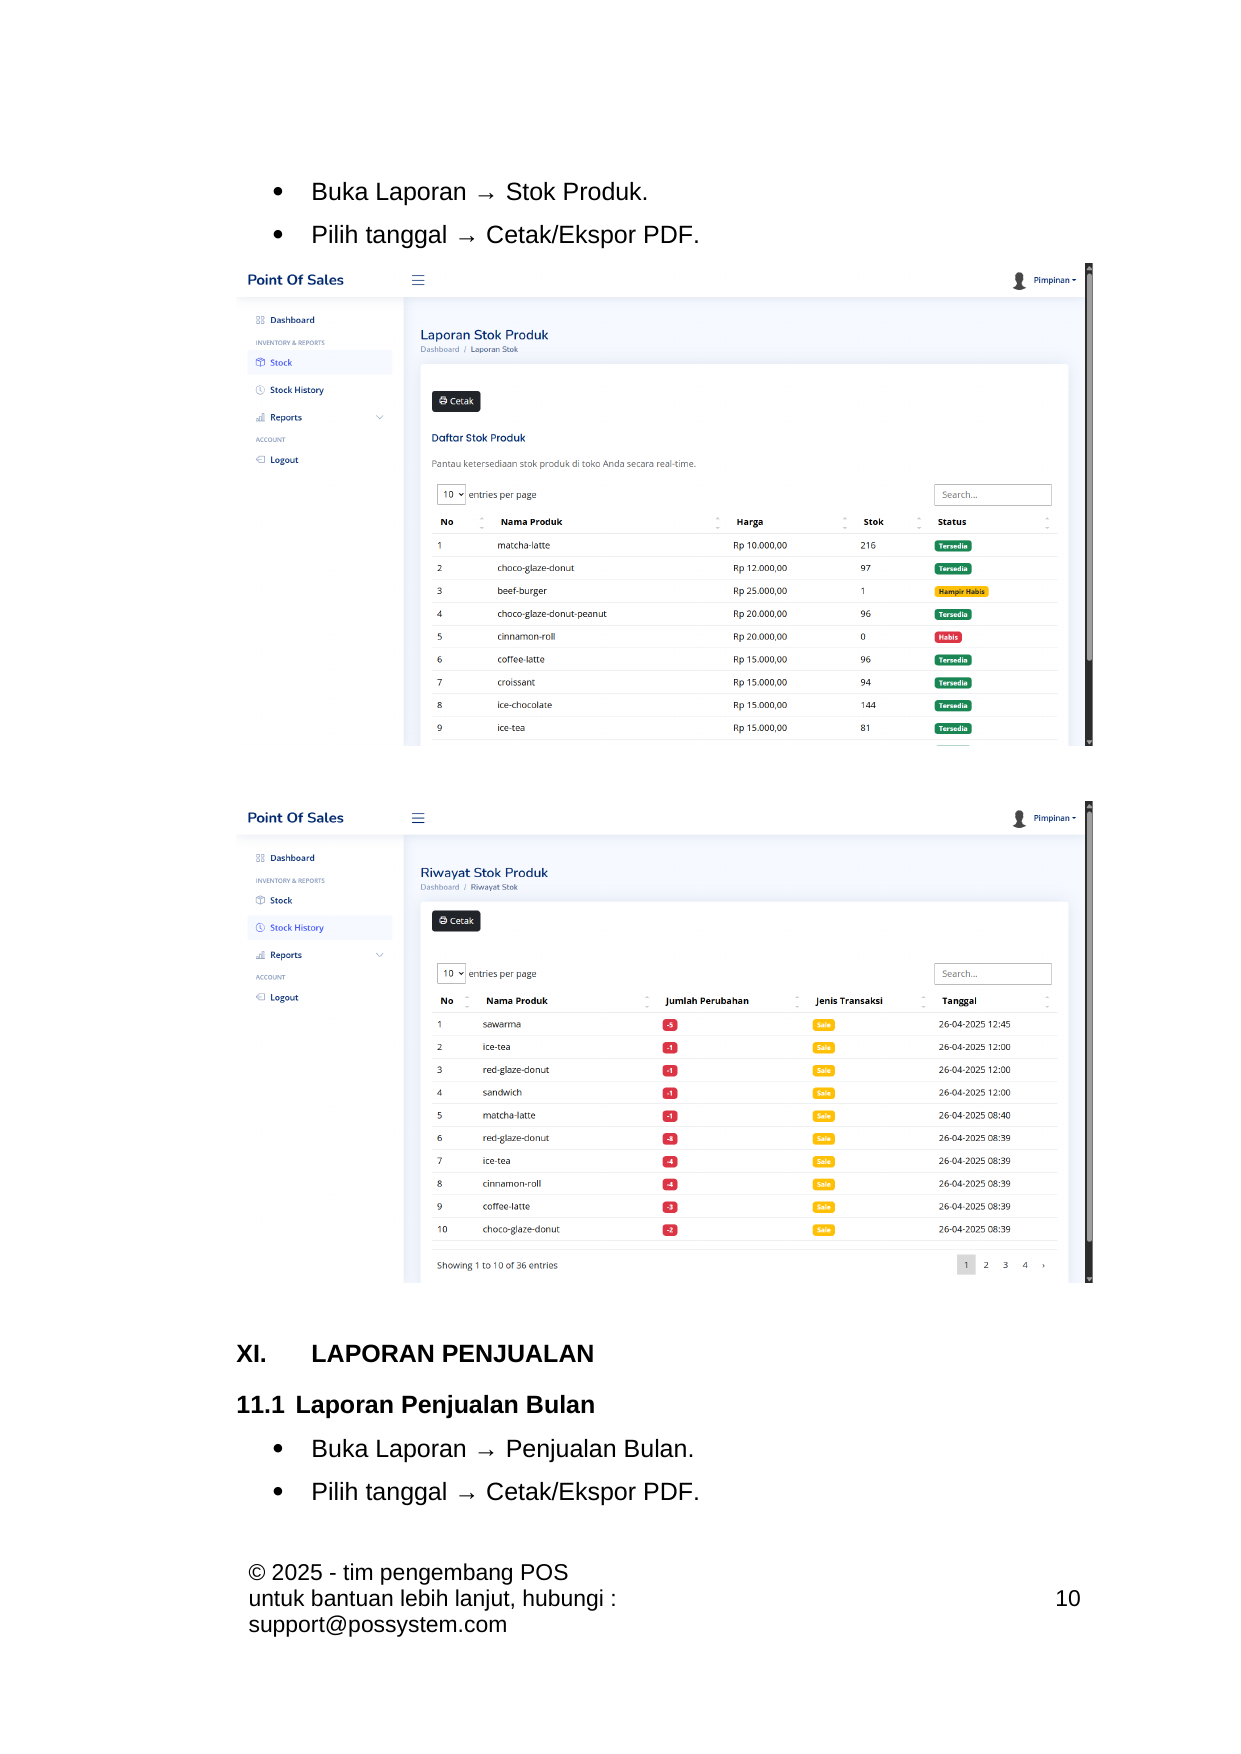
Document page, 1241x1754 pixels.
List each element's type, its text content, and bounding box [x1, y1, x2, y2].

picture [236, 801, 1093, 1283]
list Pilih tanggal → Cetak/Ekspor PDF. [274, 220, 1092, 249]
list Laporan Penjualan Bulan [236, 1391, 1092, 1419]
list Buka Laporan → Penjualan Bulan. [274, 1434, 1092, 1462]
picture [236, 263, 1093, 746]
list Pilih tanggal → Cetak/Ekspor PDF. [274, 1477, 1092, 1506]
list Buka Laporan → Stok Produk. [274, 177, 1092, 206]
subtitle LAPORAN PENJUALAN [236, 1339, 1092, 1368]
